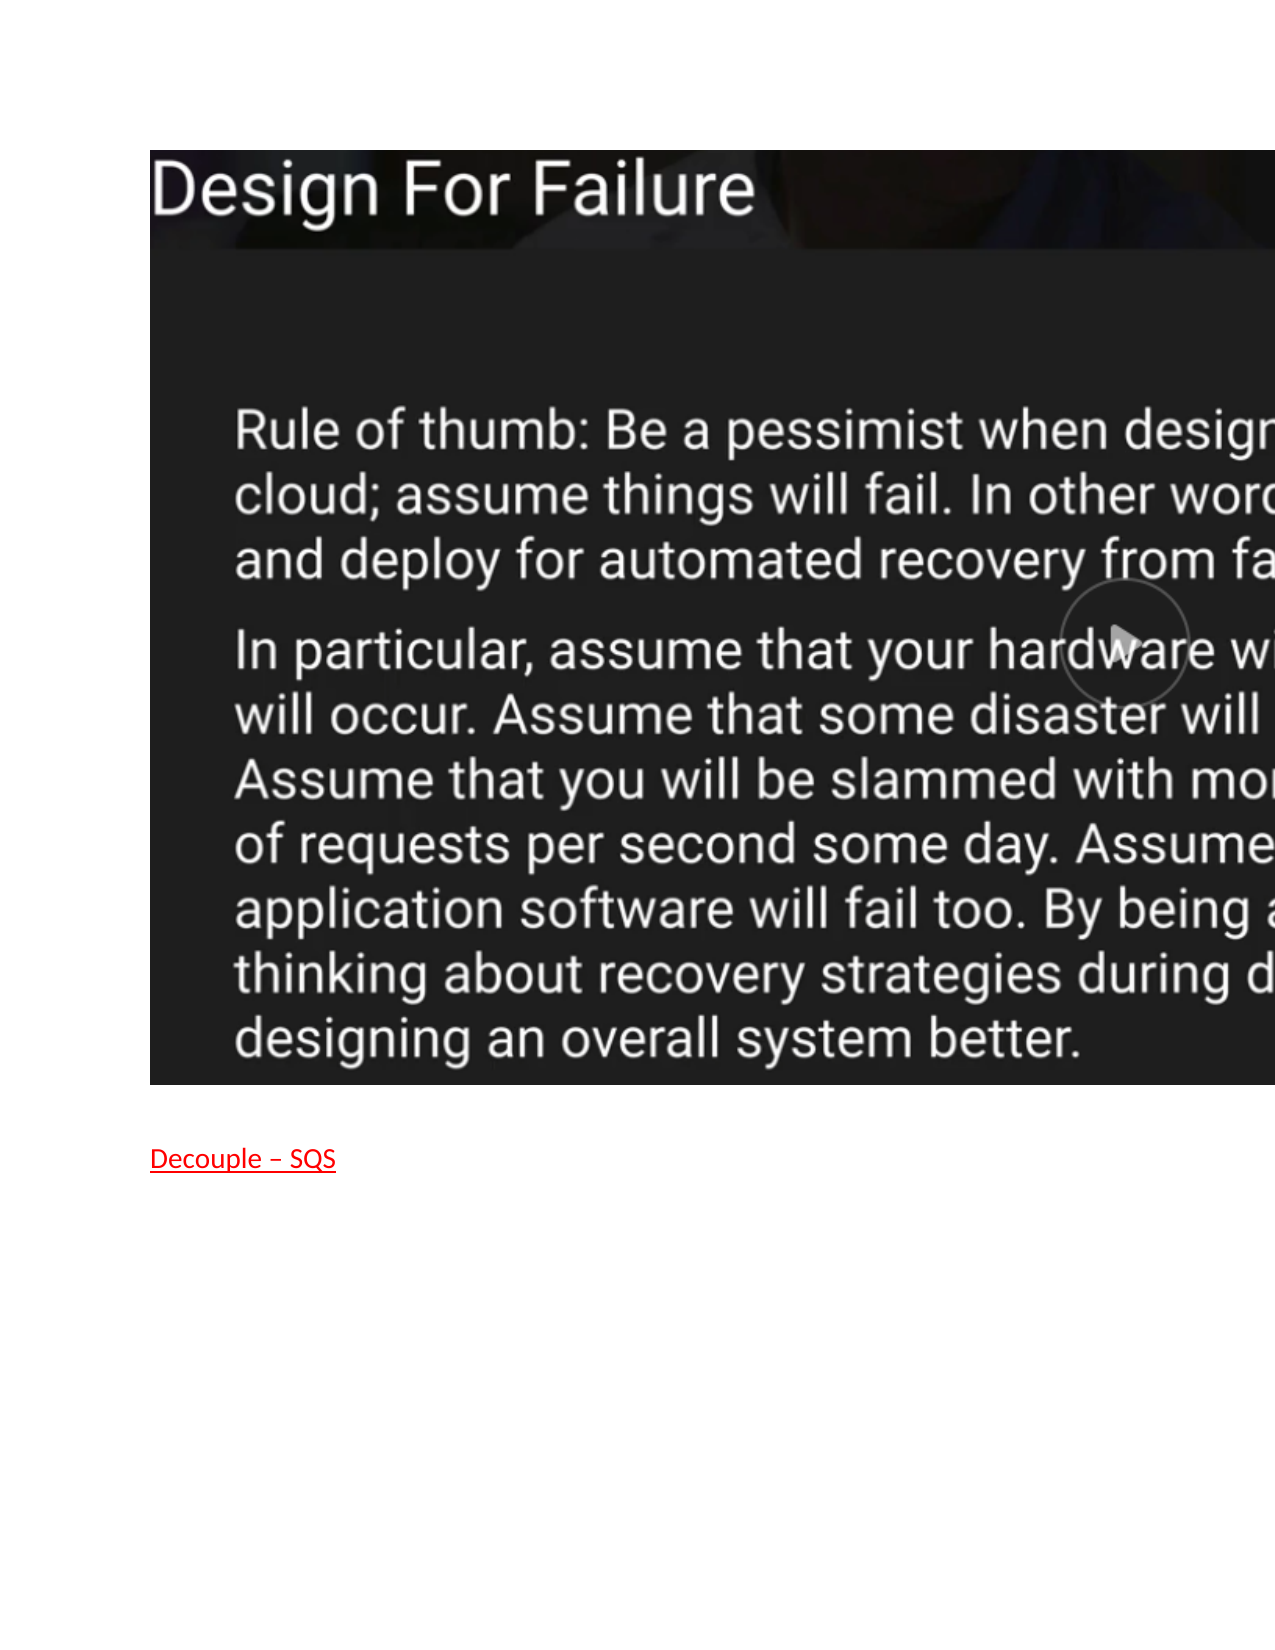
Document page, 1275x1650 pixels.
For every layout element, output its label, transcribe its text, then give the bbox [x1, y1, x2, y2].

text Decouple – SQS [150, 1140, 1125, 1176]
picture [150, 150, 1275, 1085]
